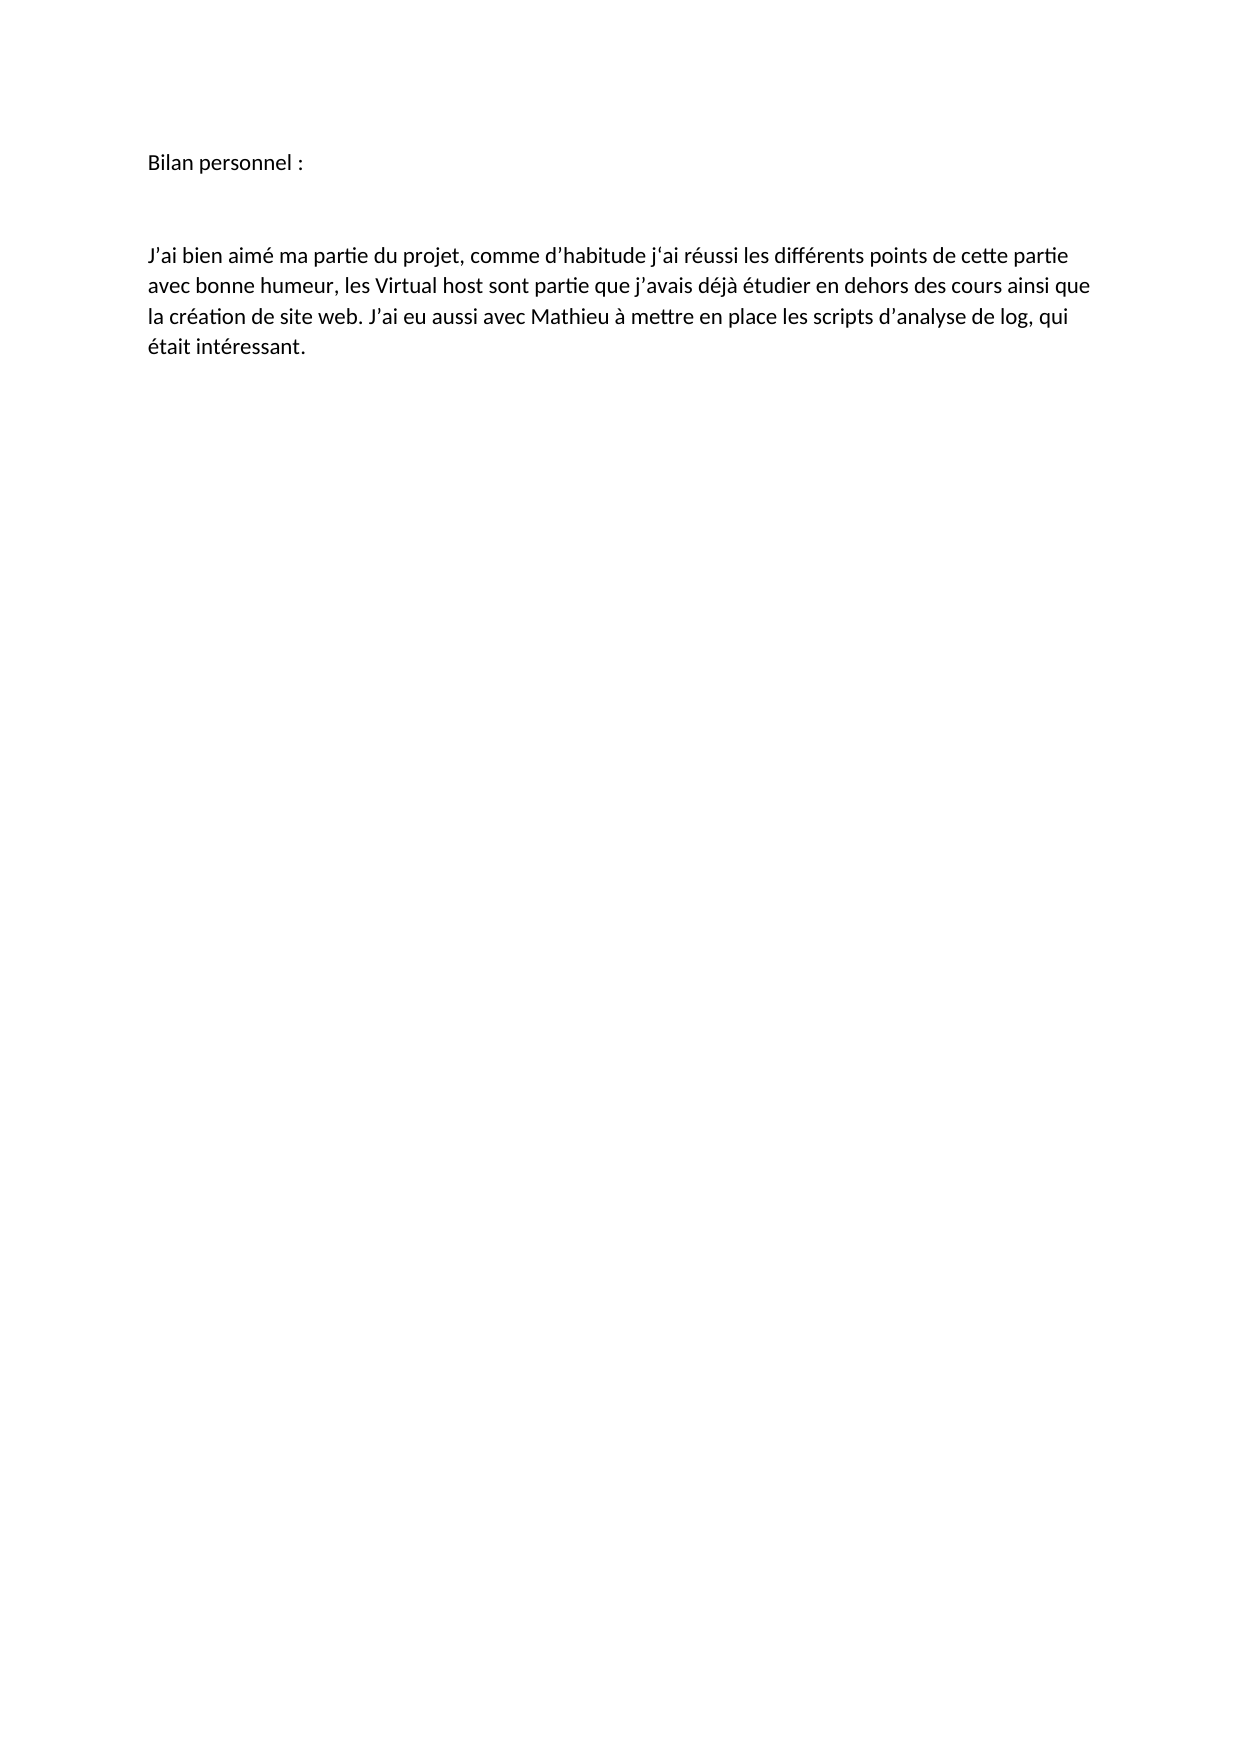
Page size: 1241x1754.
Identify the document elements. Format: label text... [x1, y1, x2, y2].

text J’ai bien aimé ma partie du projet, comme d’habitude j‘ai réussi les différents points de cette partie avec bonne humeur, les Virtual host sont partie que j’avais déjà étudier en dehors des cours ainsi que la création de site web. J’ai eu aussi avec Mathieu à mettre en place les scripts d’analyse de log, qui était intéressant. [148, 241, 1093, 360]
text Bilan personnel : [148, 148, 1093, 176]
